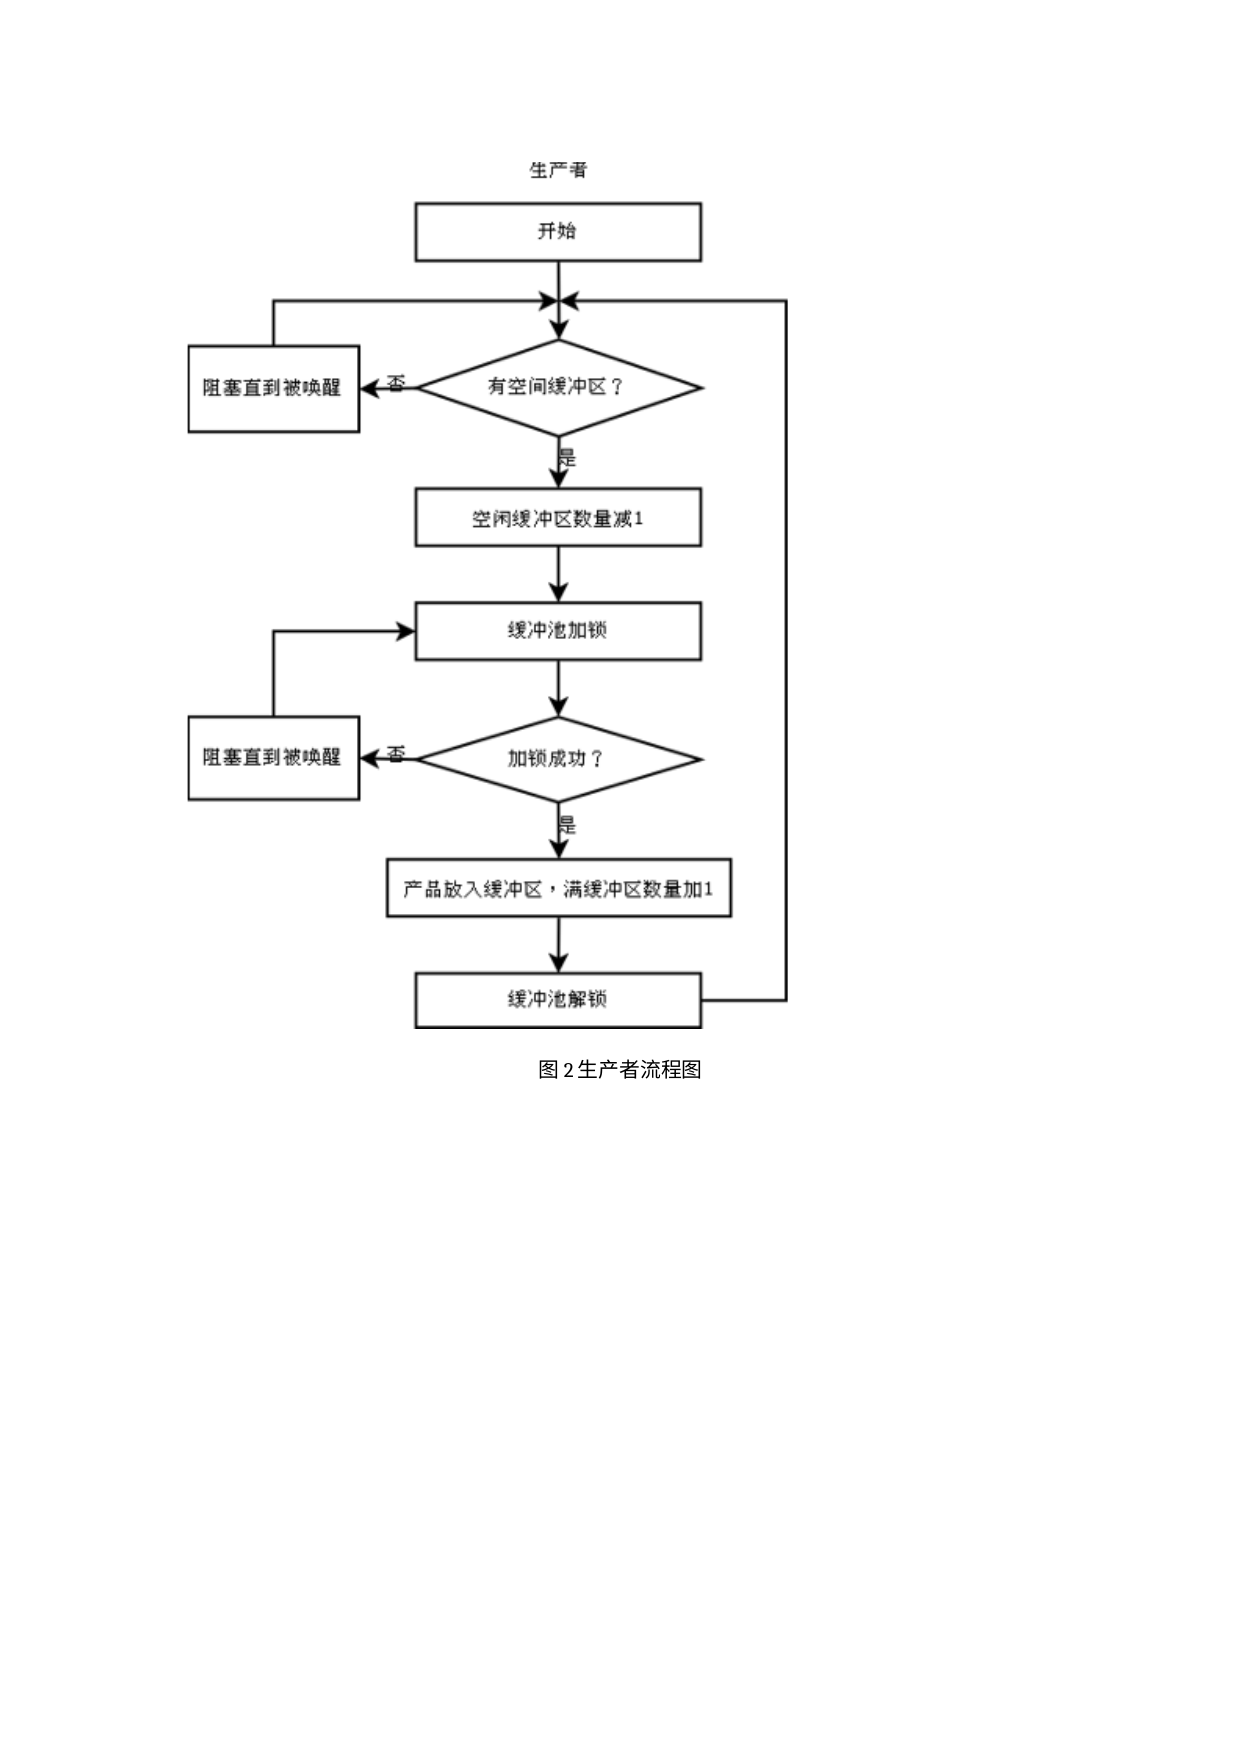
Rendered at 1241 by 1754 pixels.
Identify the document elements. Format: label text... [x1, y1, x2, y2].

text 图 2生产者流程图 [187, 1052, 1053, 1084]
picture [187, 162, 788, 1029]
